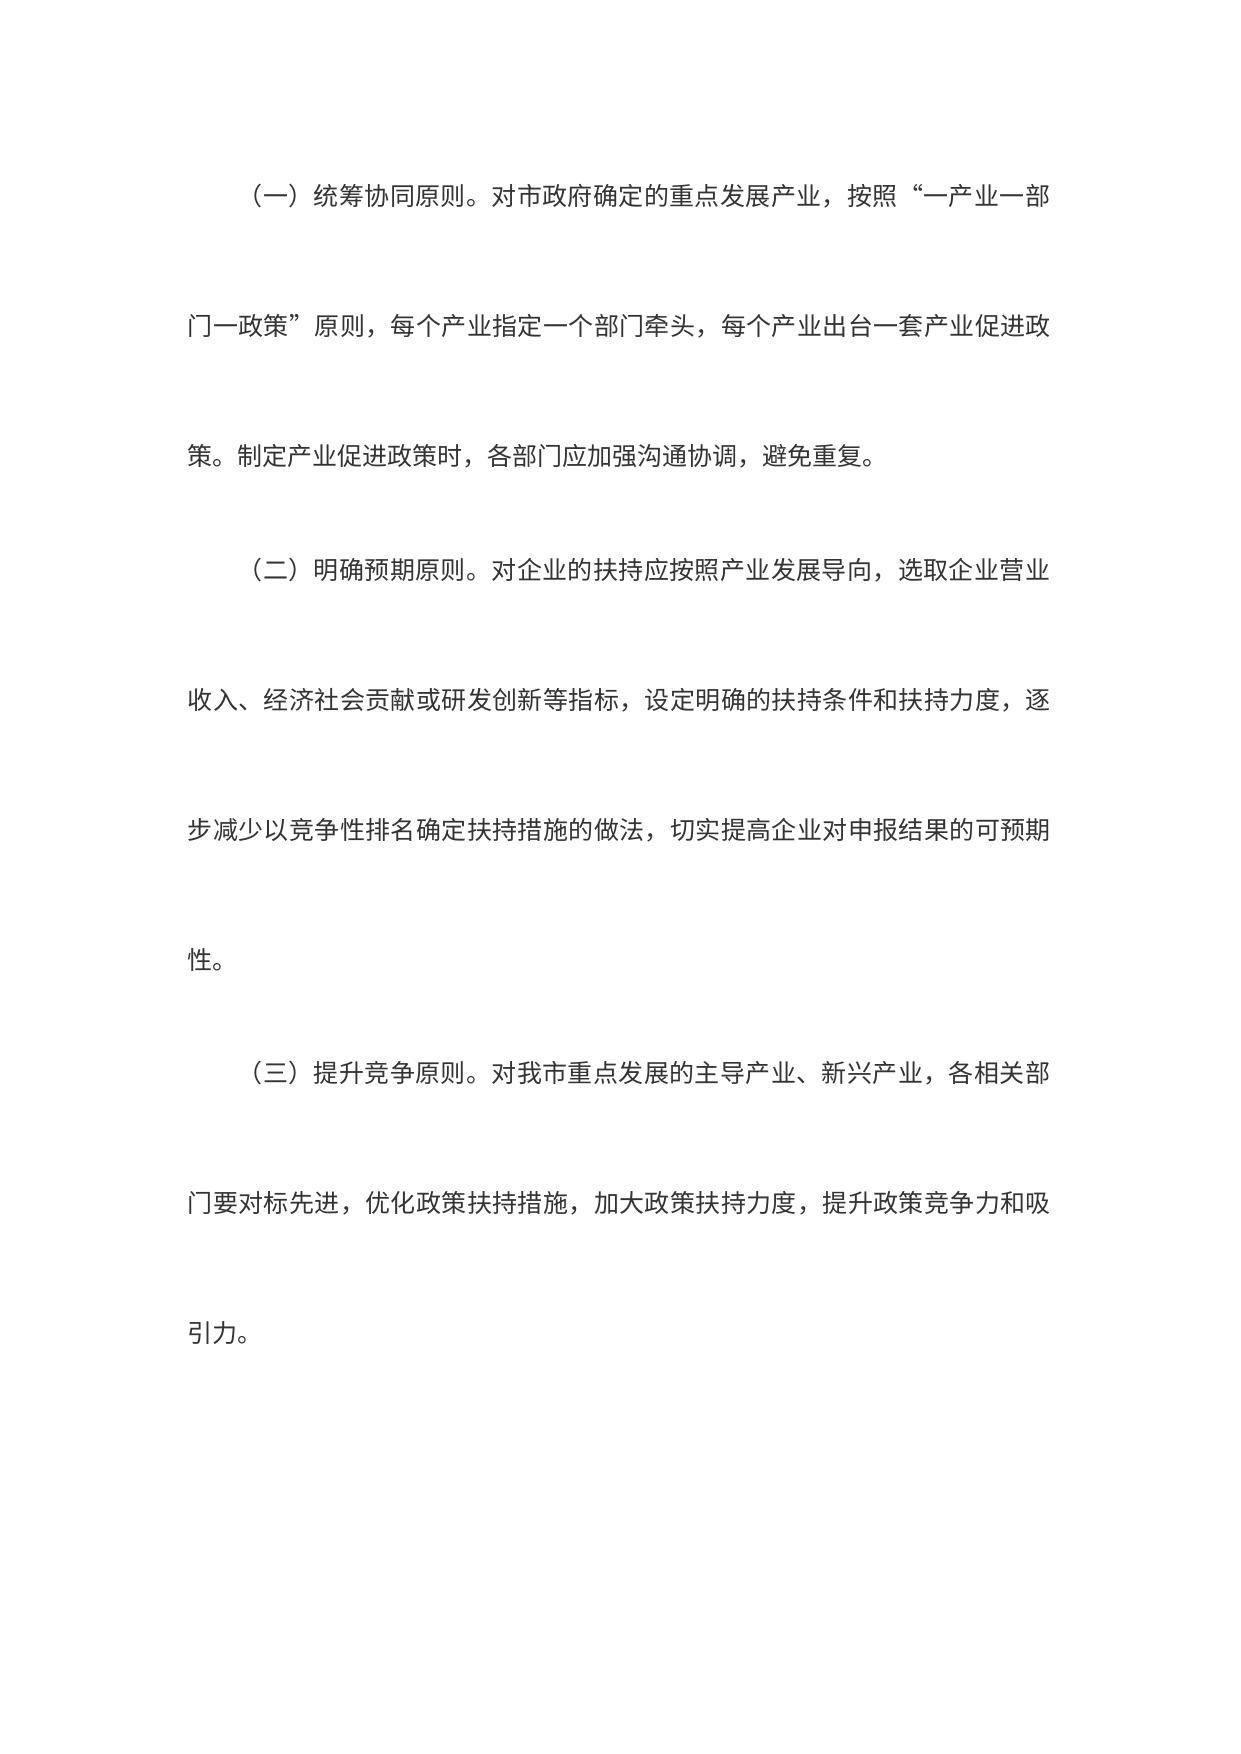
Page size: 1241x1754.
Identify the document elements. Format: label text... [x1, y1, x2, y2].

text （一）统筹协同原则。对市政府确定的重点发展产业，按照“一产业一部门一政策”原则，每个产业指定一个部门牵头，每个产业出台一套产业促进政策。制定产业促进政策时，各部门应加强沟通协调，避免重复。 [187, 162, 1053, 487]
text （三）提升竞争原则。对我市重点发展的主导产业、新兴产业，各相关部门要对标先进，优化政策扶持措施，加大政策扶持力度，提升政策竞争力和吸引力。 [187, 1039, 1053, 1364]
text （二）明确预期原则。对企业的扶持应按照产业发展导向，选取企业营业收入、经济社会贡献或研发创新等指标，设定明确的扶持条件和扶持力度，逐步减少以竞争性排名确定扶持措施的做法，切实提高企业对申报结果的可预期性。 [187, 536, 1053, 991]
